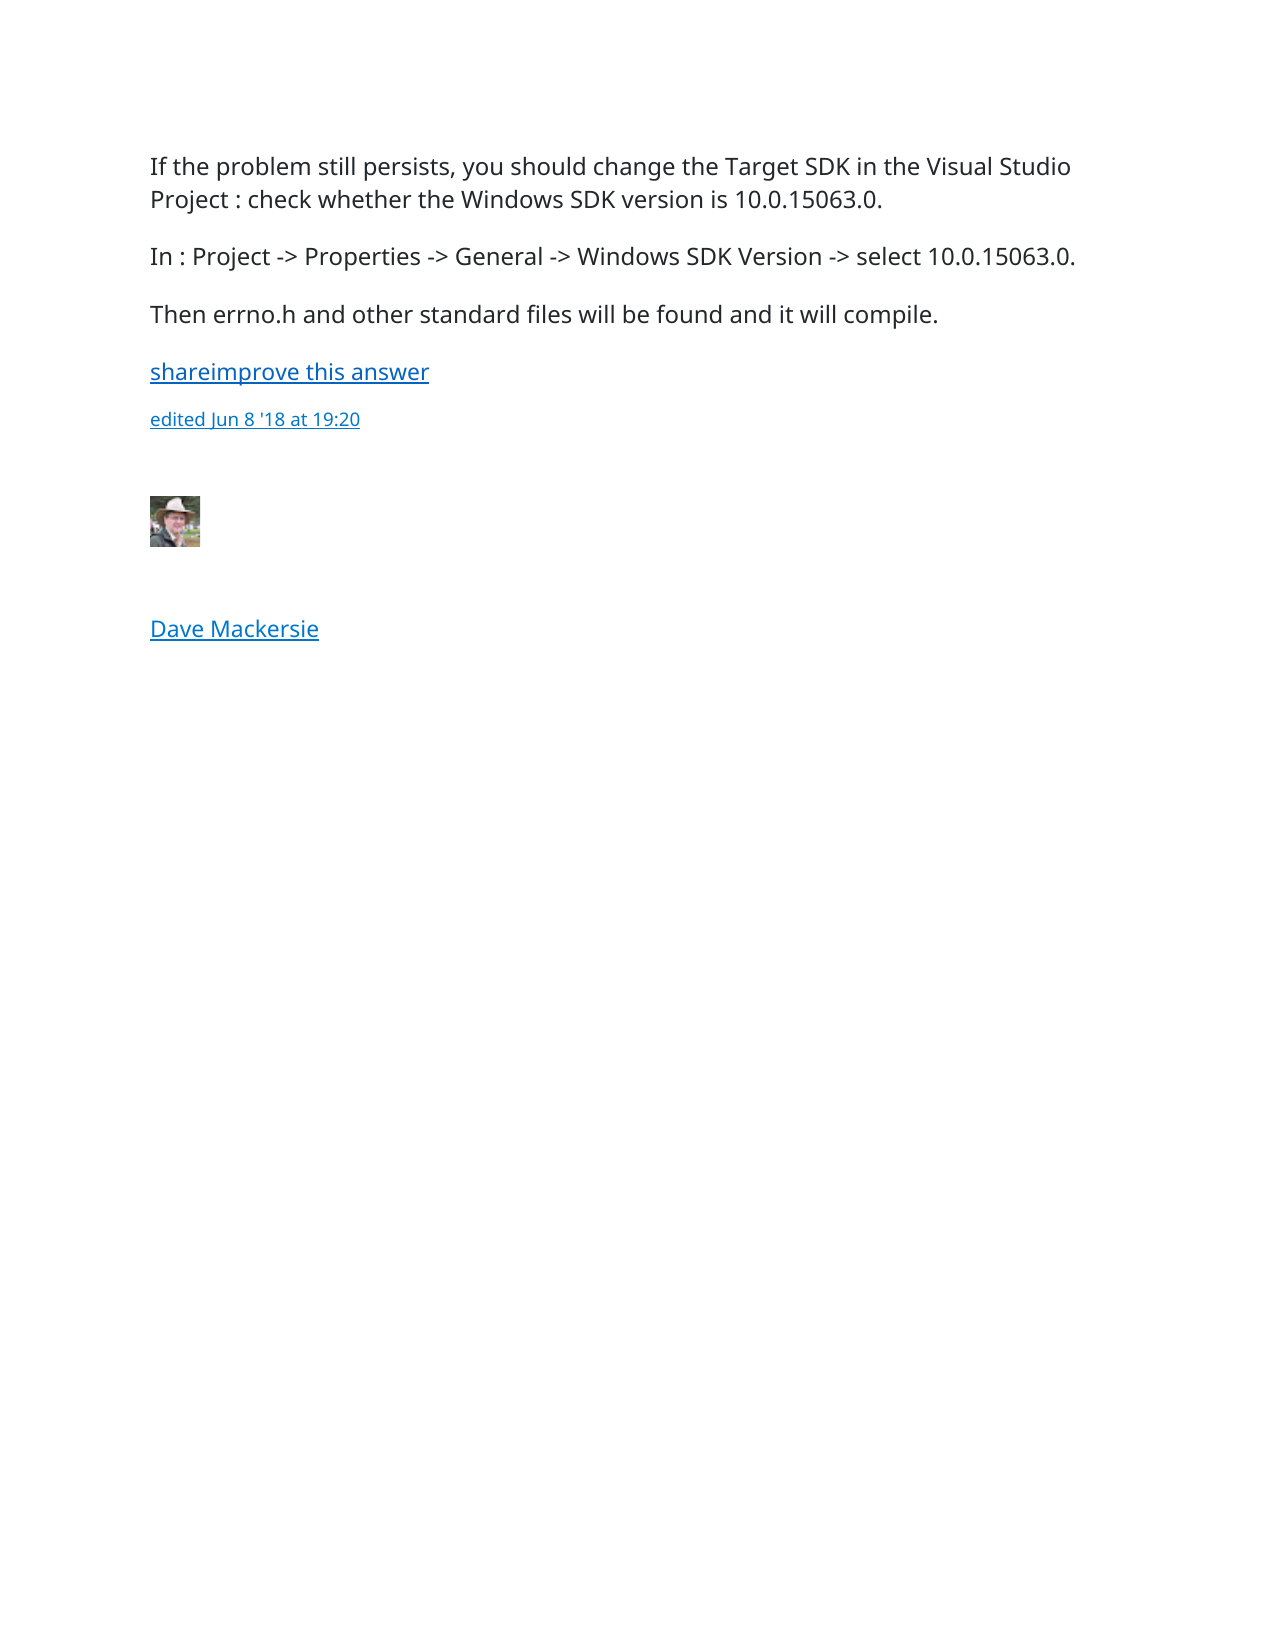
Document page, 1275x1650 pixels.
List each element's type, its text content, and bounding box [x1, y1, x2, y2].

text shareimprove this answer [150, 355, 1125, 387]
text In : Project -> Properties -> General -> Windows SDK Version -> select 10.0.15063.0. [150, 240, 1125, 273]
text If the problem still persists, you should change the Target SDK in the Visual Studio Project : check whether the Windows SDK version is 10.0.15063.0. [150, 150, 1125, 215]
text edited Jun 8 '18 at 19:20 [150, 406, 1125, 431]
text Then errno.h and other standard files will be found and it will compile. [150, 298, 1125, 330]
text Dave Mackersie [150, 613, 1125, 644]
picture [150, 496, 200, 547]
